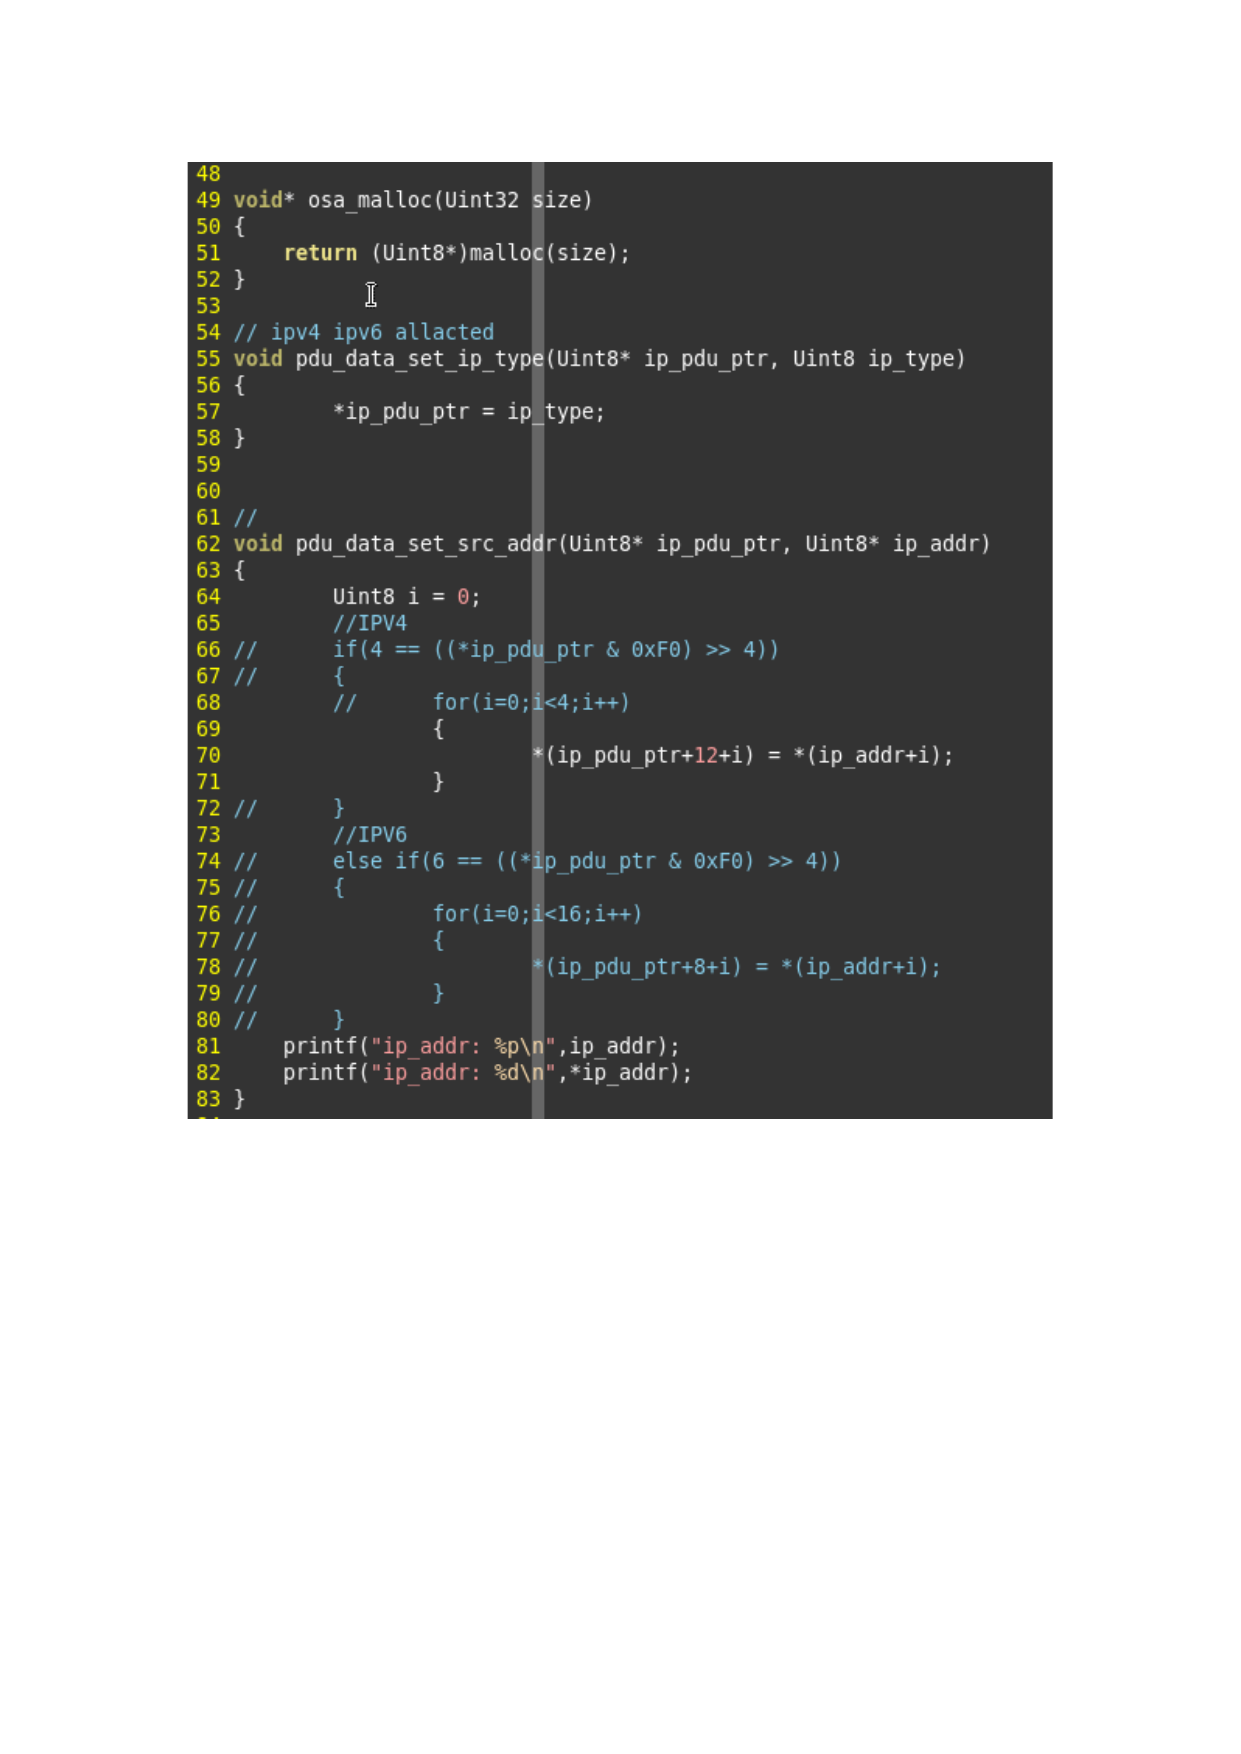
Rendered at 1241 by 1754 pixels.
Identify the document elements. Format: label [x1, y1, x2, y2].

picture [187, 162, 1053, 1119]
